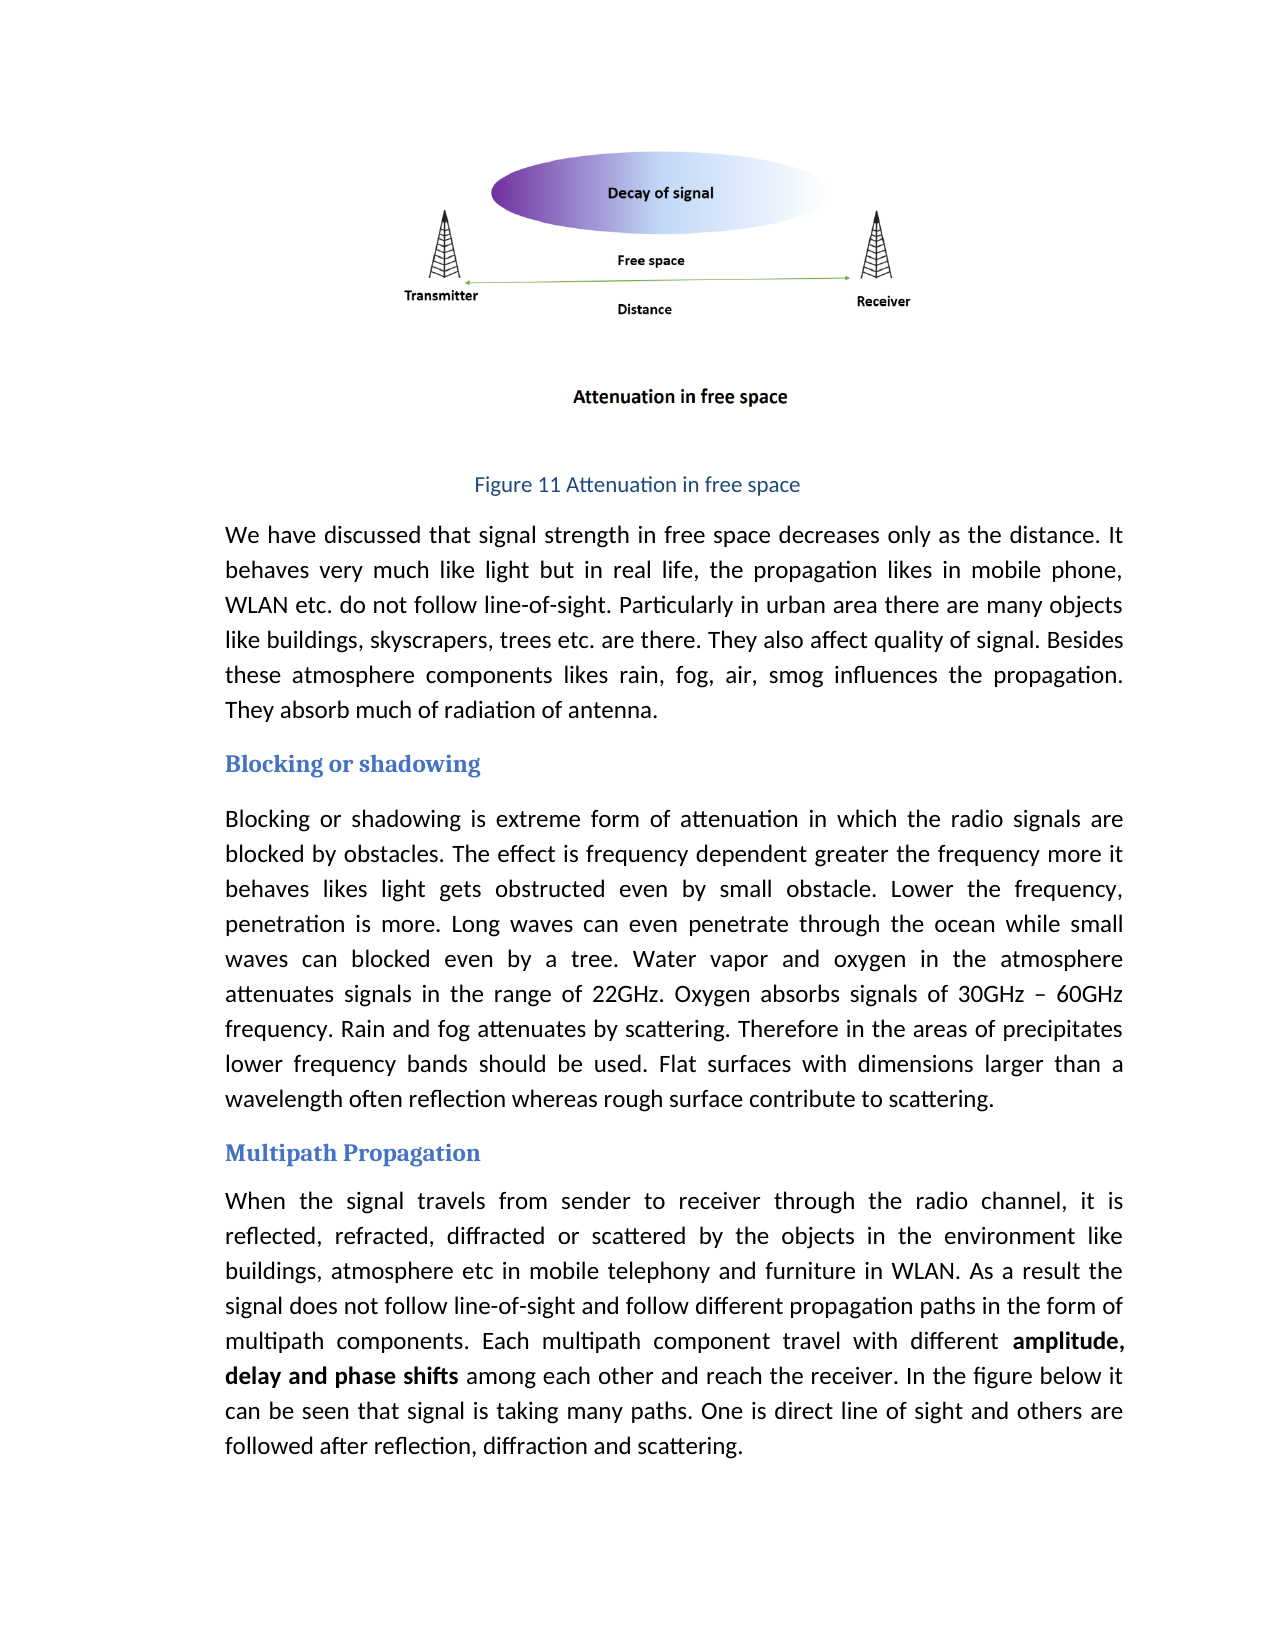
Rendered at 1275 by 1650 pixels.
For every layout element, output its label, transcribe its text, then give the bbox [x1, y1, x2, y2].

text When the signal travels from sender to receiver through the radio channel, it is reflected, refracted, diffracted or scattered by the objects in the environment like buildings, atmosphere etc in mobile telephony and furniture in WLAN. As a result the signal does not follow line-of-sight and follow different propagation paths in the form of multipath components. Each multipath component travel with different amplitude, delay and phase shifts among each other and reach the receiver. In the figure below it can be seen that signal is taking many paths. One is direct line of sight and others are followed after reflection, diffraction and scattering. [225, 1185, 1125, 1460]
text Blocking or shadowing is extreme form of attenuation in which the radio signals are blocked by obstacles. The effect is frequency dependent greater the frequency more it behaves likes light gets obstructed even by small obstacle. Lower the frequency, penetration is more. Long waves can even penetrate through the ocean while small waves can blocked even by a tree. Water vapor and oxygen in the atmosphere attenuates signals in the range of 22GHz. Oxygen absorbs signals of 30GHz – 60GHz frequency. Rain and fog attenuates by scattering. Therefore in the areas of precipitates lower frequency bands should be used. Flat surfaces with dimensions larger than a wavelength often reflection whereas rough surface contribute to scattering. [225, 803, 1125, 1114]
text We have discussed that signal strength in free space decreases only as the distance. It behaves very much like light but in real life, the propagation likes in mobile phone, WLAN etc. do not follow line-of-sight. Particularly in urban area there are many objects like buildings, skyscrapers, trees etc. are there. They also affect quality of signal. Besides these atmosphere components likes rain, fog, air, smog influences the propagation. They absorb much of radiation of antenna. [225, 519, 1125, 724]
text Figure 11 Attenuation in free space [150, 470, 1125, 498]
picture [379, 150, 938, 413]
subtitle Multipath Propagation [150, 1139, 1125, 1168]
text Blocking or shadowing [150, 750, 1125, 778]
